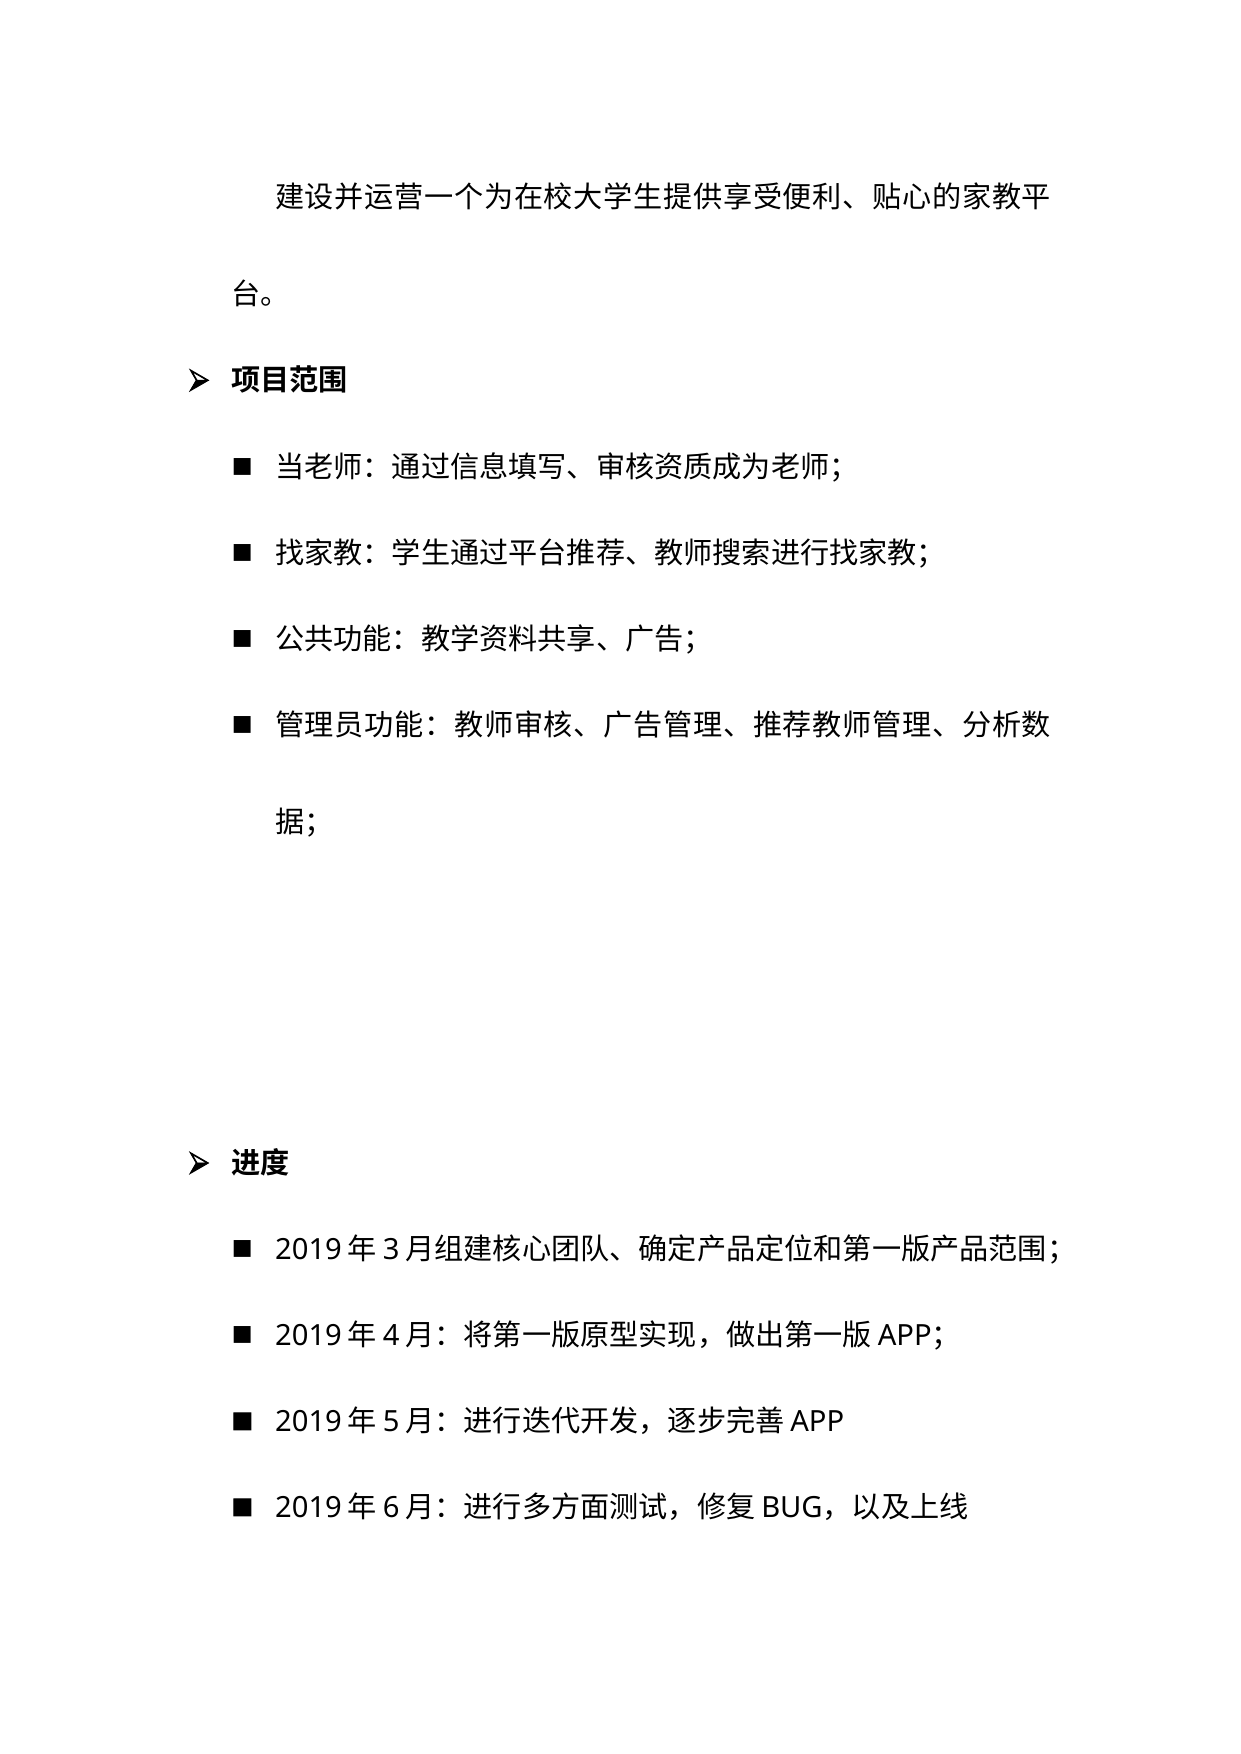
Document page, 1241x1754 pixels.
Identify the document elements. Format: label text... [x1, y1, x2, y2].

list 2019年5月：进行迭代开发，逐步完善APP [231, 1387, 1053, 1452]
list 找家教：学生通过平台推荐、教师搜索进行找家教； [231, 518, 1053, 583]
list 2019年4月：将第一版原型实现，做出第一版APP； [231, 1301, 1053, 1366]
list 管理员功能：教师审核、广告管理、推荐教师管理、分析数据； [231, 690, 1053, 853]
list 2019年3月组建核心团队、确定产品定位和第一版产品范围； [231, 1214, 1053, 1279]
list 进度 [187, 1128, 1053, 1193]
list 项目范围 [187, 346, 1053, 411]
list 公共功能：教学资料共享、广告； [231, 604, 1053, 669]
list 当老师：通过信息填写、审核资质成为老师； [231, 432, 1053, 497]
text 建设并运营一个为在校大学生提供享受便利、贴心的家教平台。 [231, 162, 1053, 324]
list 2019年6月：进行多方面测试，修复BUG，以及上线 [231, 1473, 1053, 1538]
